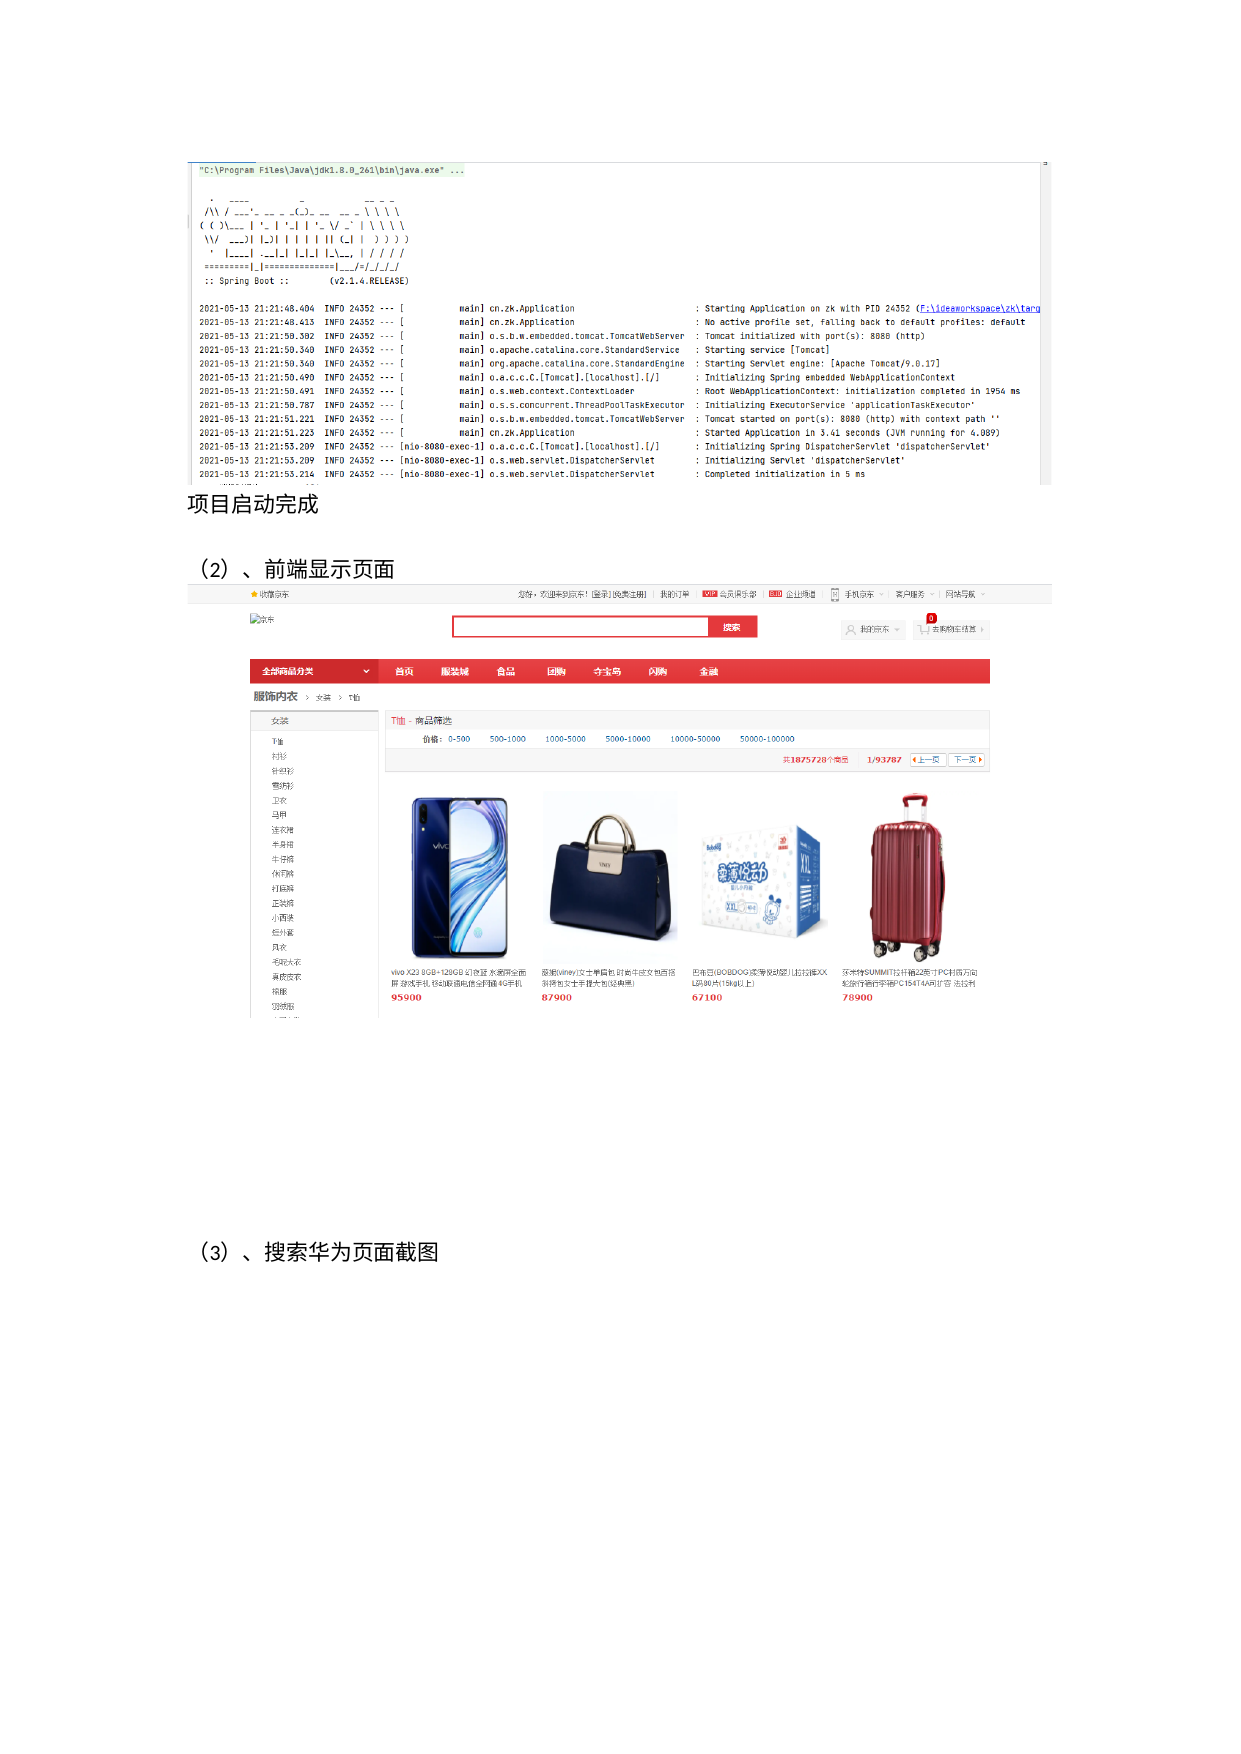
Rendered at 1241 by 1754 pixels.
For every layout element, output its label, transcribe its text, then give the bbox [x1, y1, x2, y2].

list 、前端显示页面 [187, 552, 1053, 584]
list 、搜索华为页面截图 [187, 1234, 1053, 1267]
list 项目启动完成 [187, 487, 1053, 519]
picture [187, 584, 1052, 1018]
picture [187, 162, 1052, 485]
